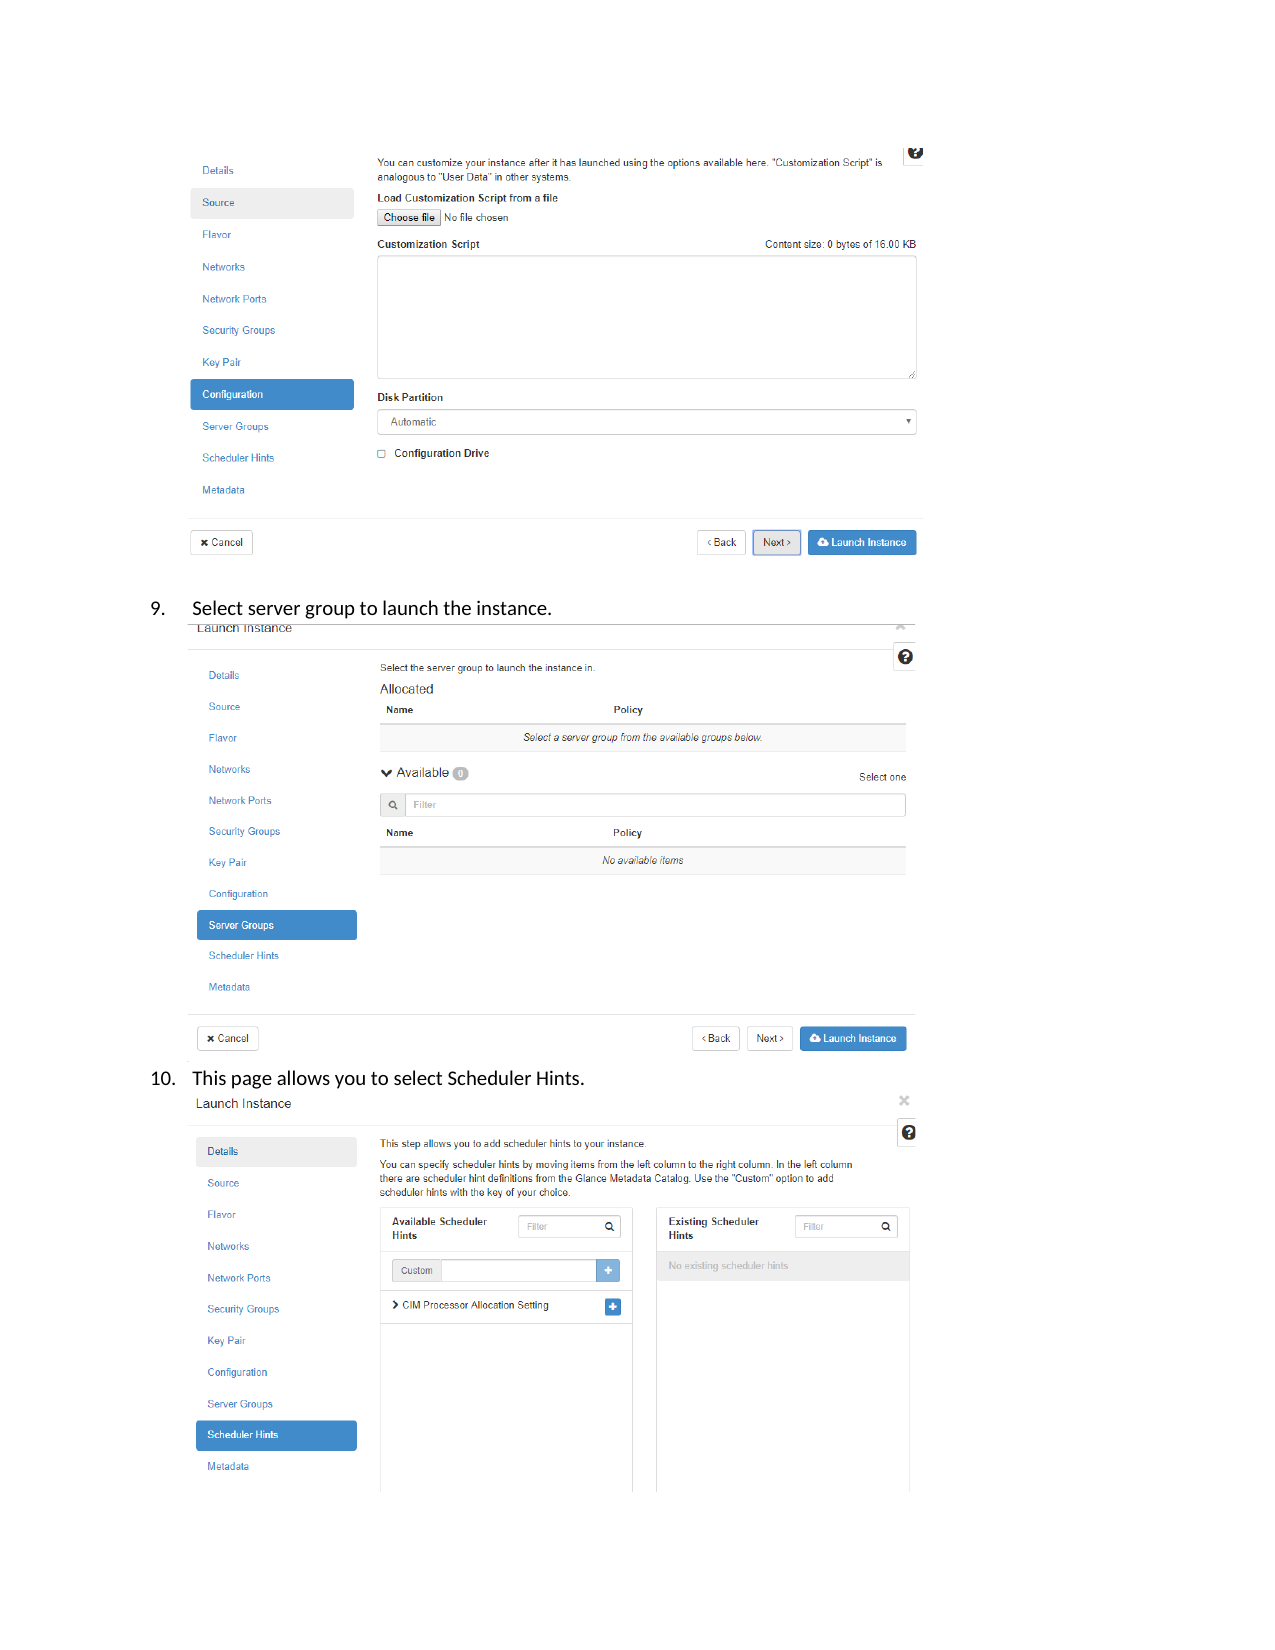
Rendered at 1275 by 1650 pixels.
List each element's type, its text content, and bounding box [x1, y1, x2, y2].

picture [187, 1093, 916, 1492]
list This page allows you to select Scheduler Hints. [150, 1066, 1125, 1091]
list Select server group to launch the instance. [150, 595, 1125, 620]
picture [187, 622, 916, 1062]
picture [187, 148, 924, 562]
